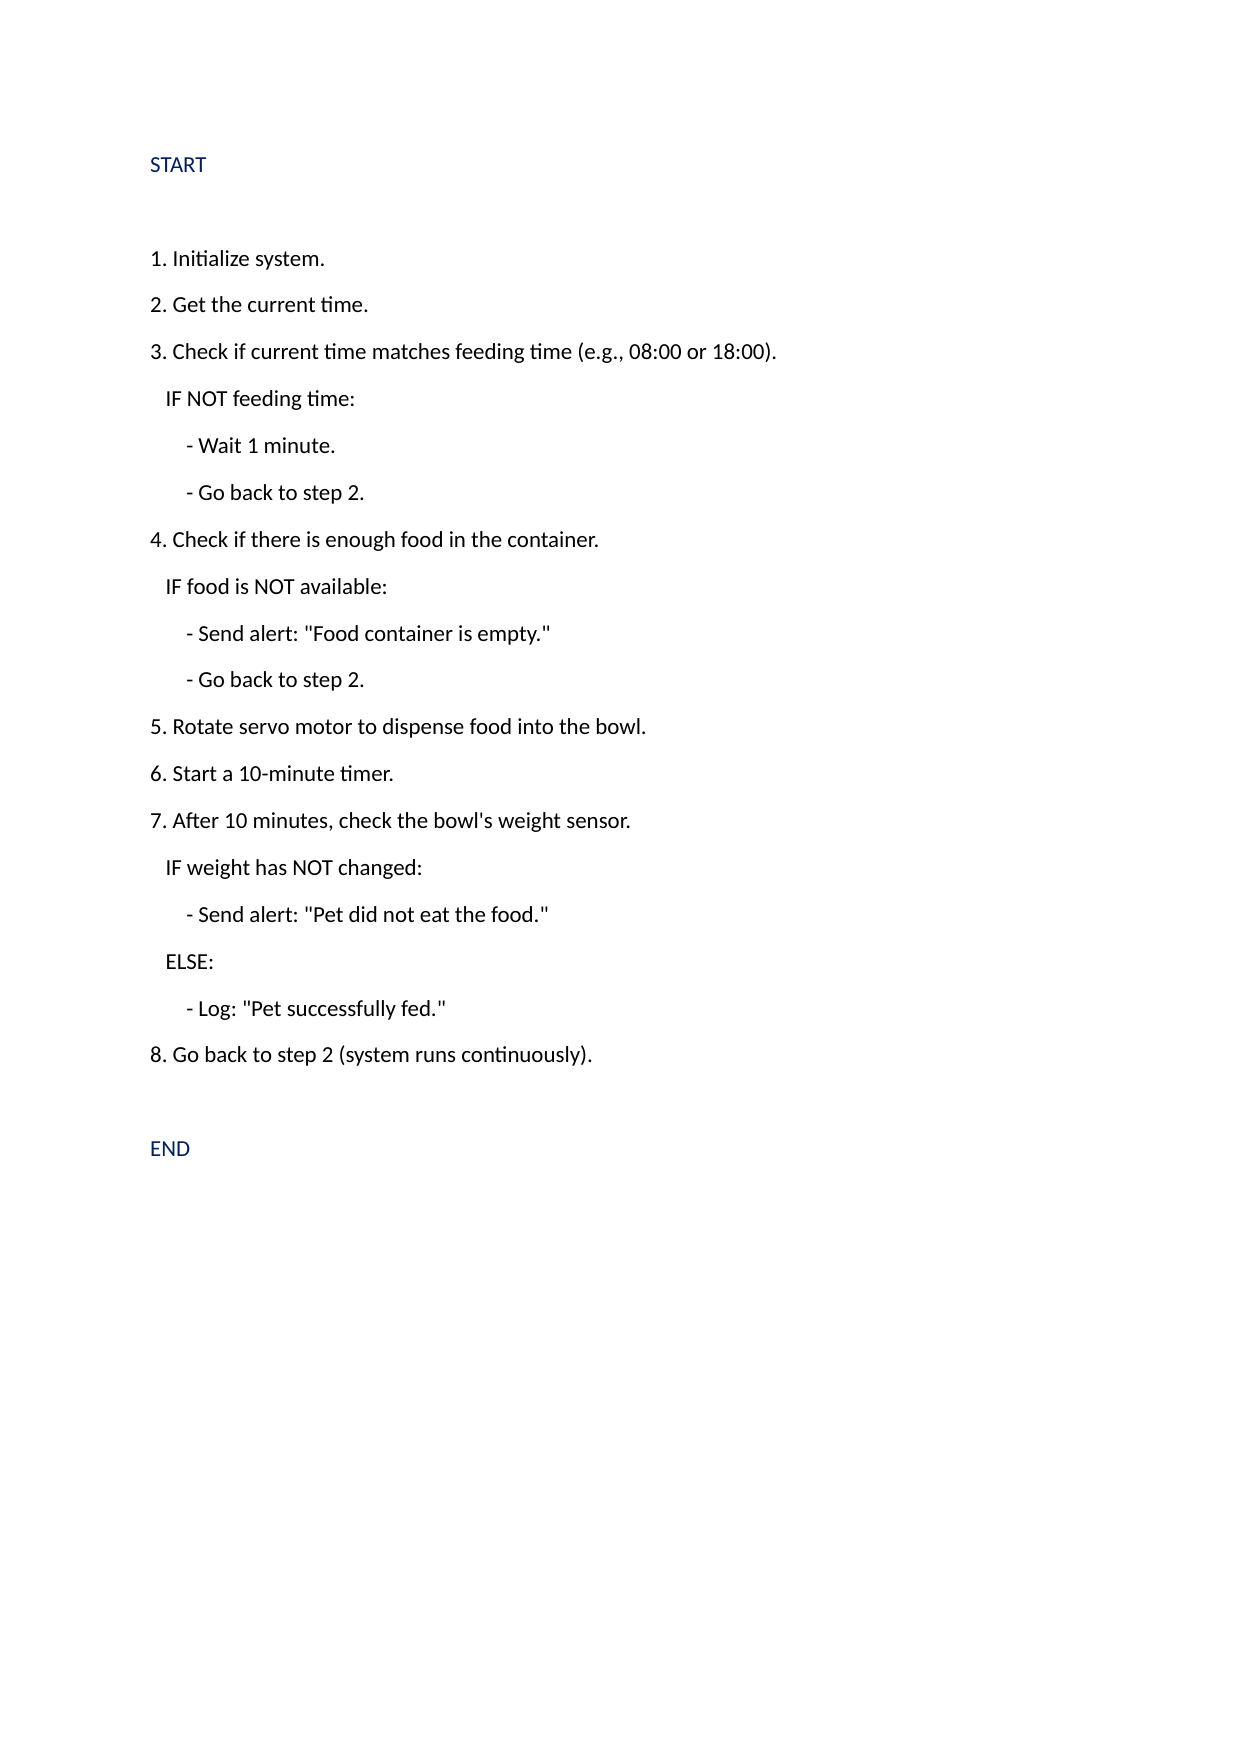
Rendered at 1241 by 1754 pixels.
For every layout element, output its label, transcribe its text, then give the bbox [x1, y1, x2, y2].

text 7. After 10 minutes, check the bowl's weight sensor. [150, 806, 1090, 834]
text - Send alert: "Food container is empty." [150, 619, 1090, 647]
text 8. Go back to step 2 (system runs continuously). [150, 1041, 1090, 1069]
text - Send alert: "Pet did not eat the food." [150, 900, 1090, 928]
text IF NOT feeding time: [150, 384, 1090, 412]
text START [150, 150, 1090, 178]
text - Wait 1 minute. [150, 431, 1090, 459]
text 2. Get the current time. [150, 291, 1090, 319]
text ELSE: [150, 947, 1090, 975]
text 1. Initialize system. [150, 244, 1090, 272]
text 3. Check if current time matches feeding time (e.g., 08:00 or 18:00). [150, 337, 1090, 366]
text - Go back to step 2. [150, 666, 1090, 694]
text - Go back to step 2. [150, 478, 1090, 506]
text - Log: "Pet successfully fed." [150, 994, 1090, 1022]
text 5. Rotate servo motor to dispense food into the bowl. [150, 712, 1090, 741]
text IF weight has NOT changed: [150, 853, 1090, 881]
text 4. Check if there is enough food in the container. [150, 525, 1090, 553]
text 6. Start a 10-minute timer. [150, 759, 1090, 787]
text END [150, 1134, 1090, 1162]
text IF food is NOT available: [150, 572, 1090, 600]
